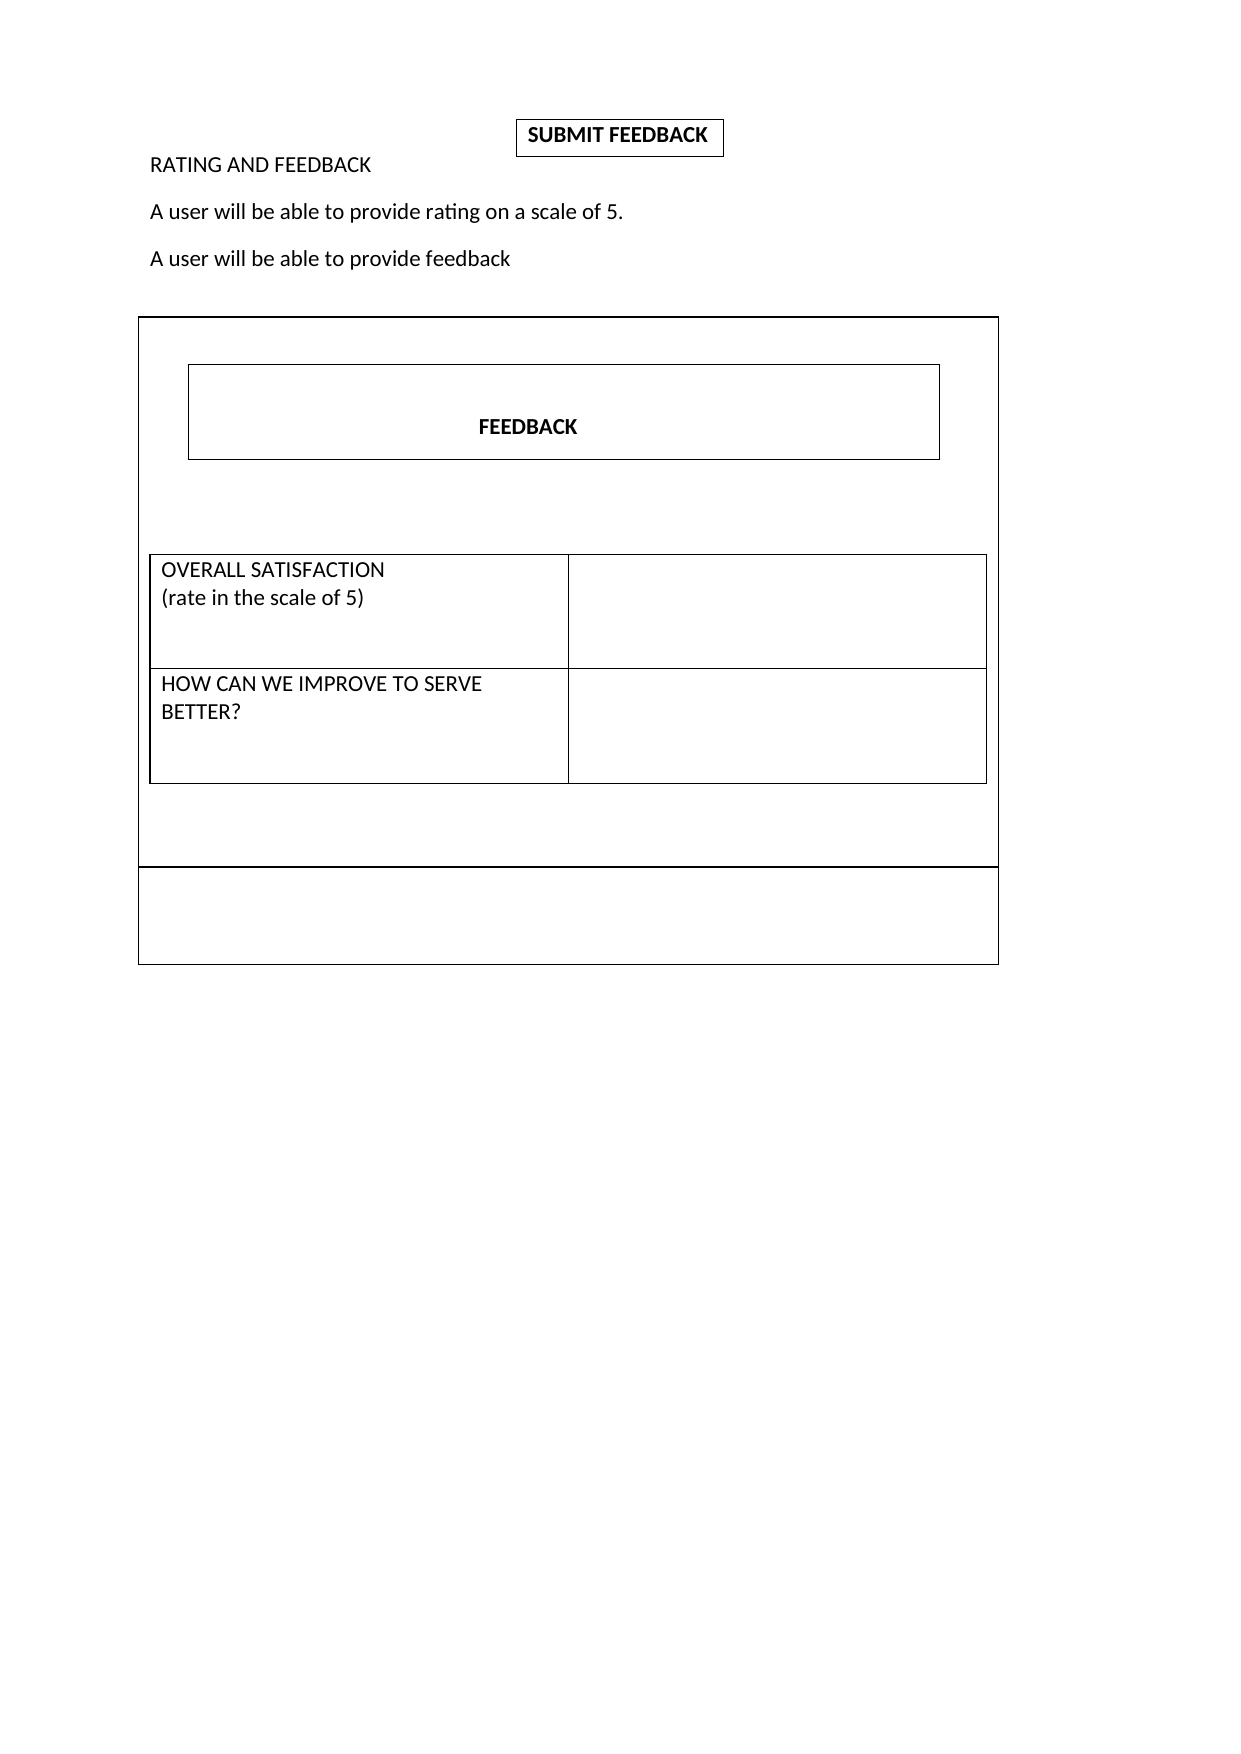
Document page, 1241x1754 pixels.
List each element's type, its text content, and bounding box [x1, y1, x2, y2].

table_cell [139, 868, 998, 964]
text A user will be able to provide feedback [150, 244, 1090, 272]
table_header [139, 318, 998, 866]
text A user will be able to provide rating on a scale of 5. [150, 197, 1090, 225]
text RATING AND FEEDBACK [150, 150, 1090, 178]
